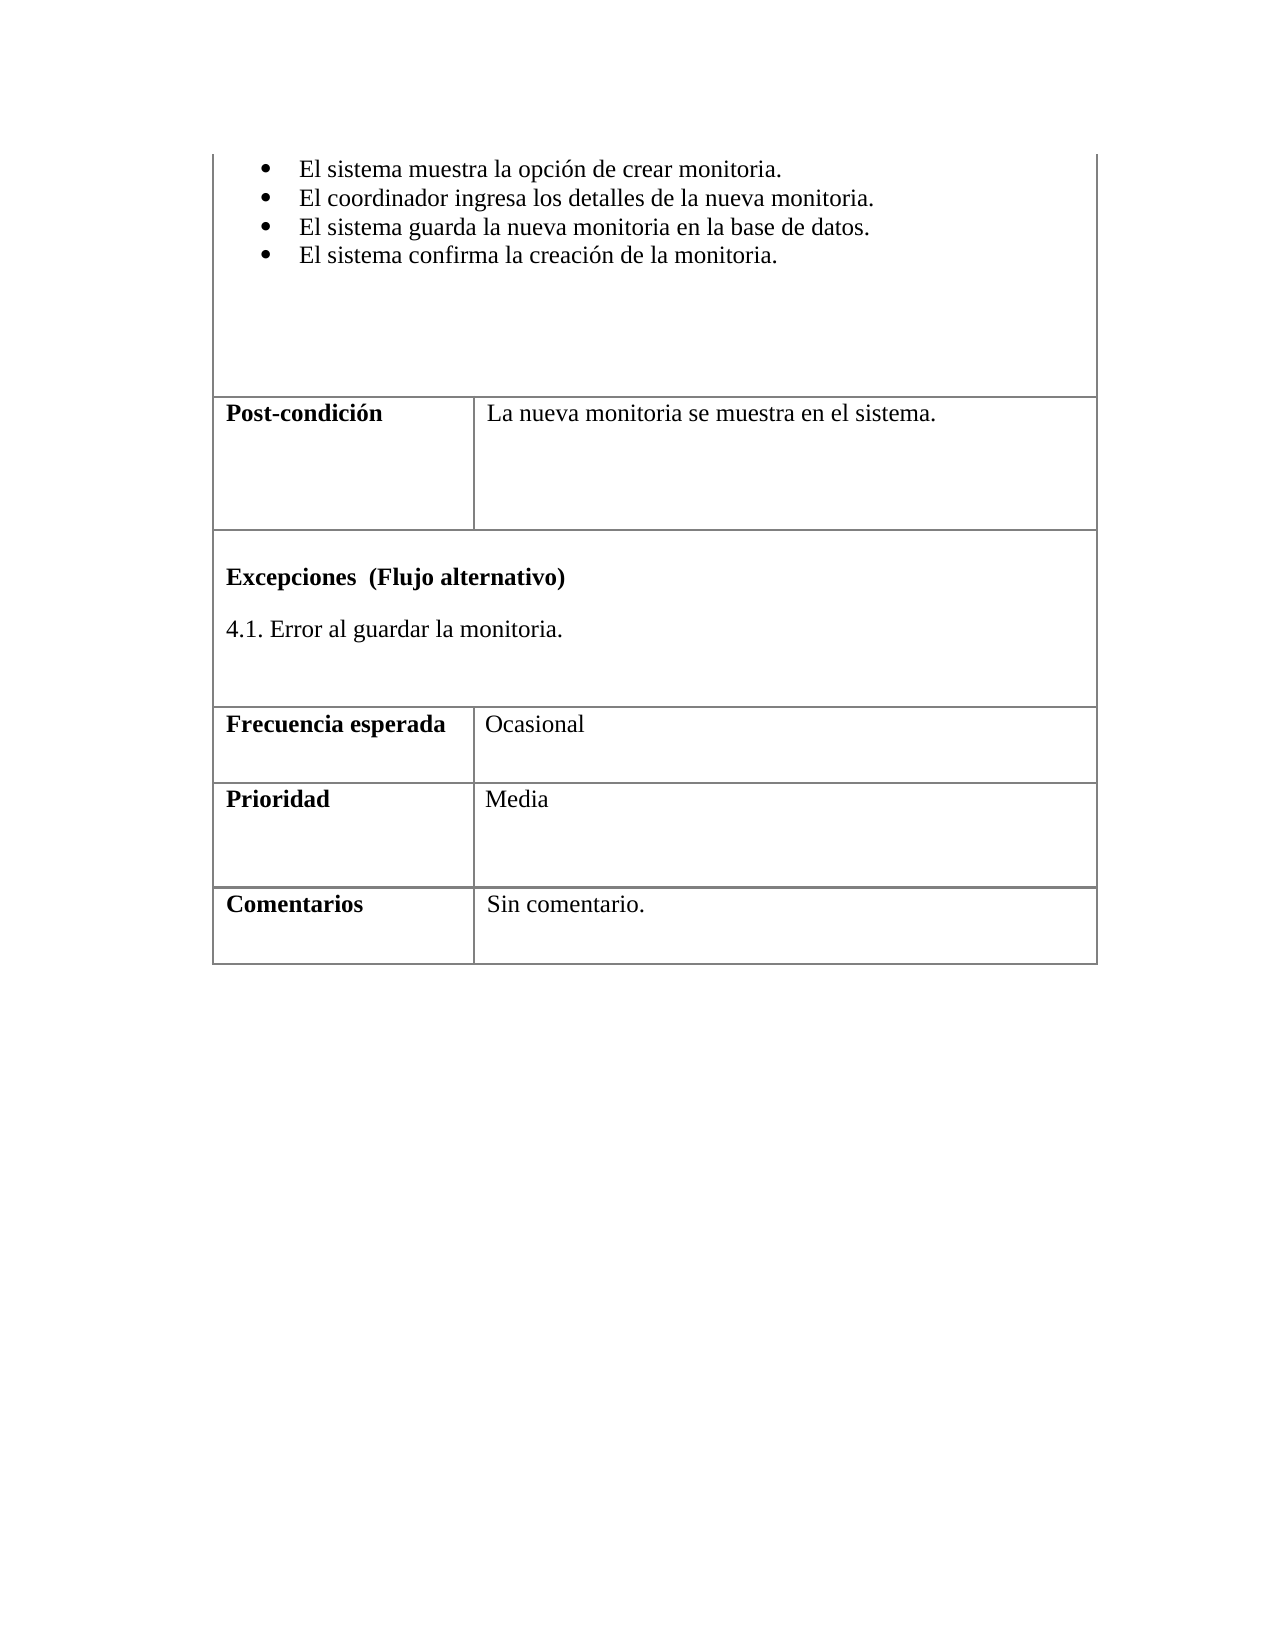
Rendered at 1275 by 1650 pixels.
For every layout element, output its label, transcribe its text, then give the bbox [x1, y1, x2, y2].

table_header El sistema muestra la opción de crear monitoria. El coordinador ingresa los detalles de la nueva monitoria. El sistema guarda la nueva monitoria en la base de datos. El sistema confirma la creación de la monitoria. [214, 154, 1096, 396]
table_cell Sin comentario. [475, 889, 1096, 962]
table_cell Comentarios [214, 889, 473, 962]
table_cell La nueva monitoria se muestra en el sistema. [475, 398, 1096, 529]
table_cell Ocasional [475, 708, 1096, 782]
table_cell Frecuencia esperada [214, 708, 473, 782]
table_cell Prioridad [214, 784, 473, 886]
table_cell Media [475, 784, 1096, 886]
table_cell Post-condición [214, 398, 473, 529]
table_cell Excepciones (Flujo alternativo) 4.1. Error al guardar la monitoria. [214, 531, 1096, 706]
